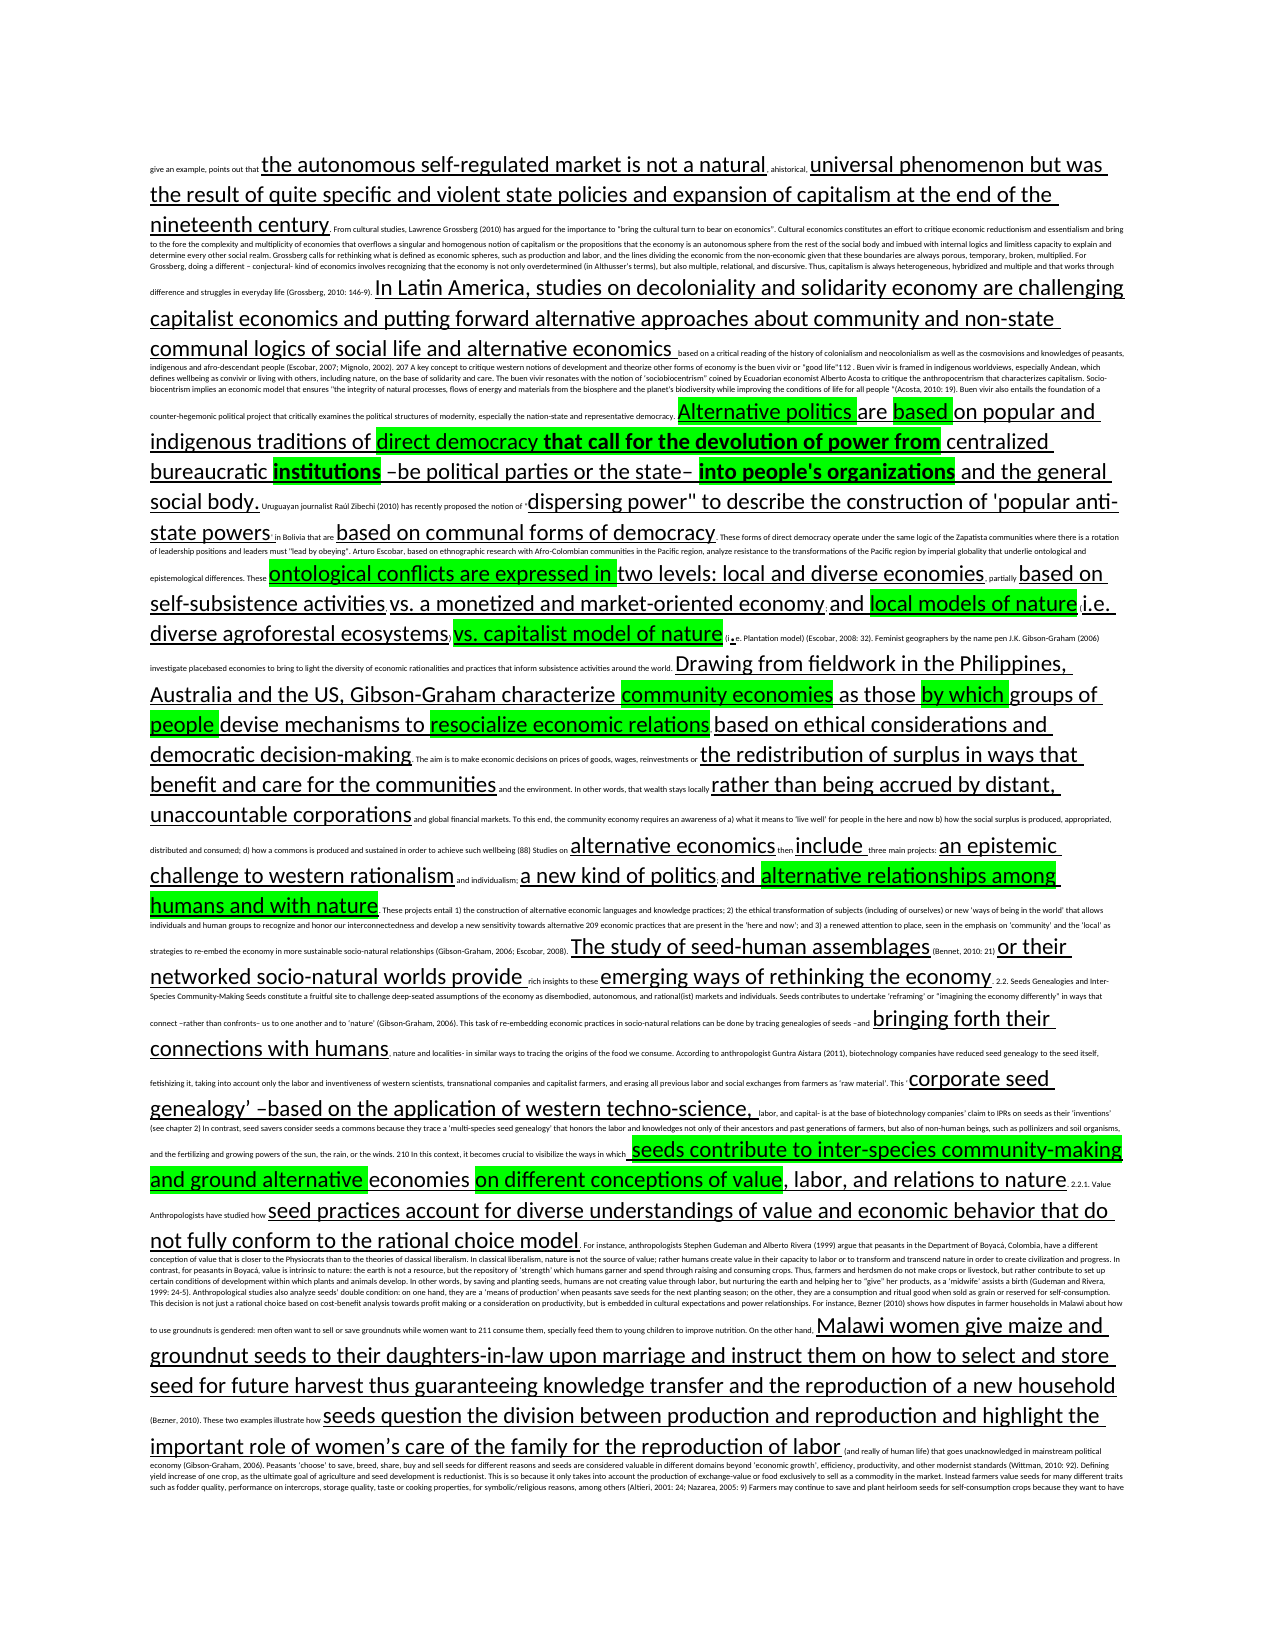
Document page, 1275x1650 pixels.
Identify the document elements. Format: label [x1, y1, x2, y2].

text [150, 150, 1125, 1493]
